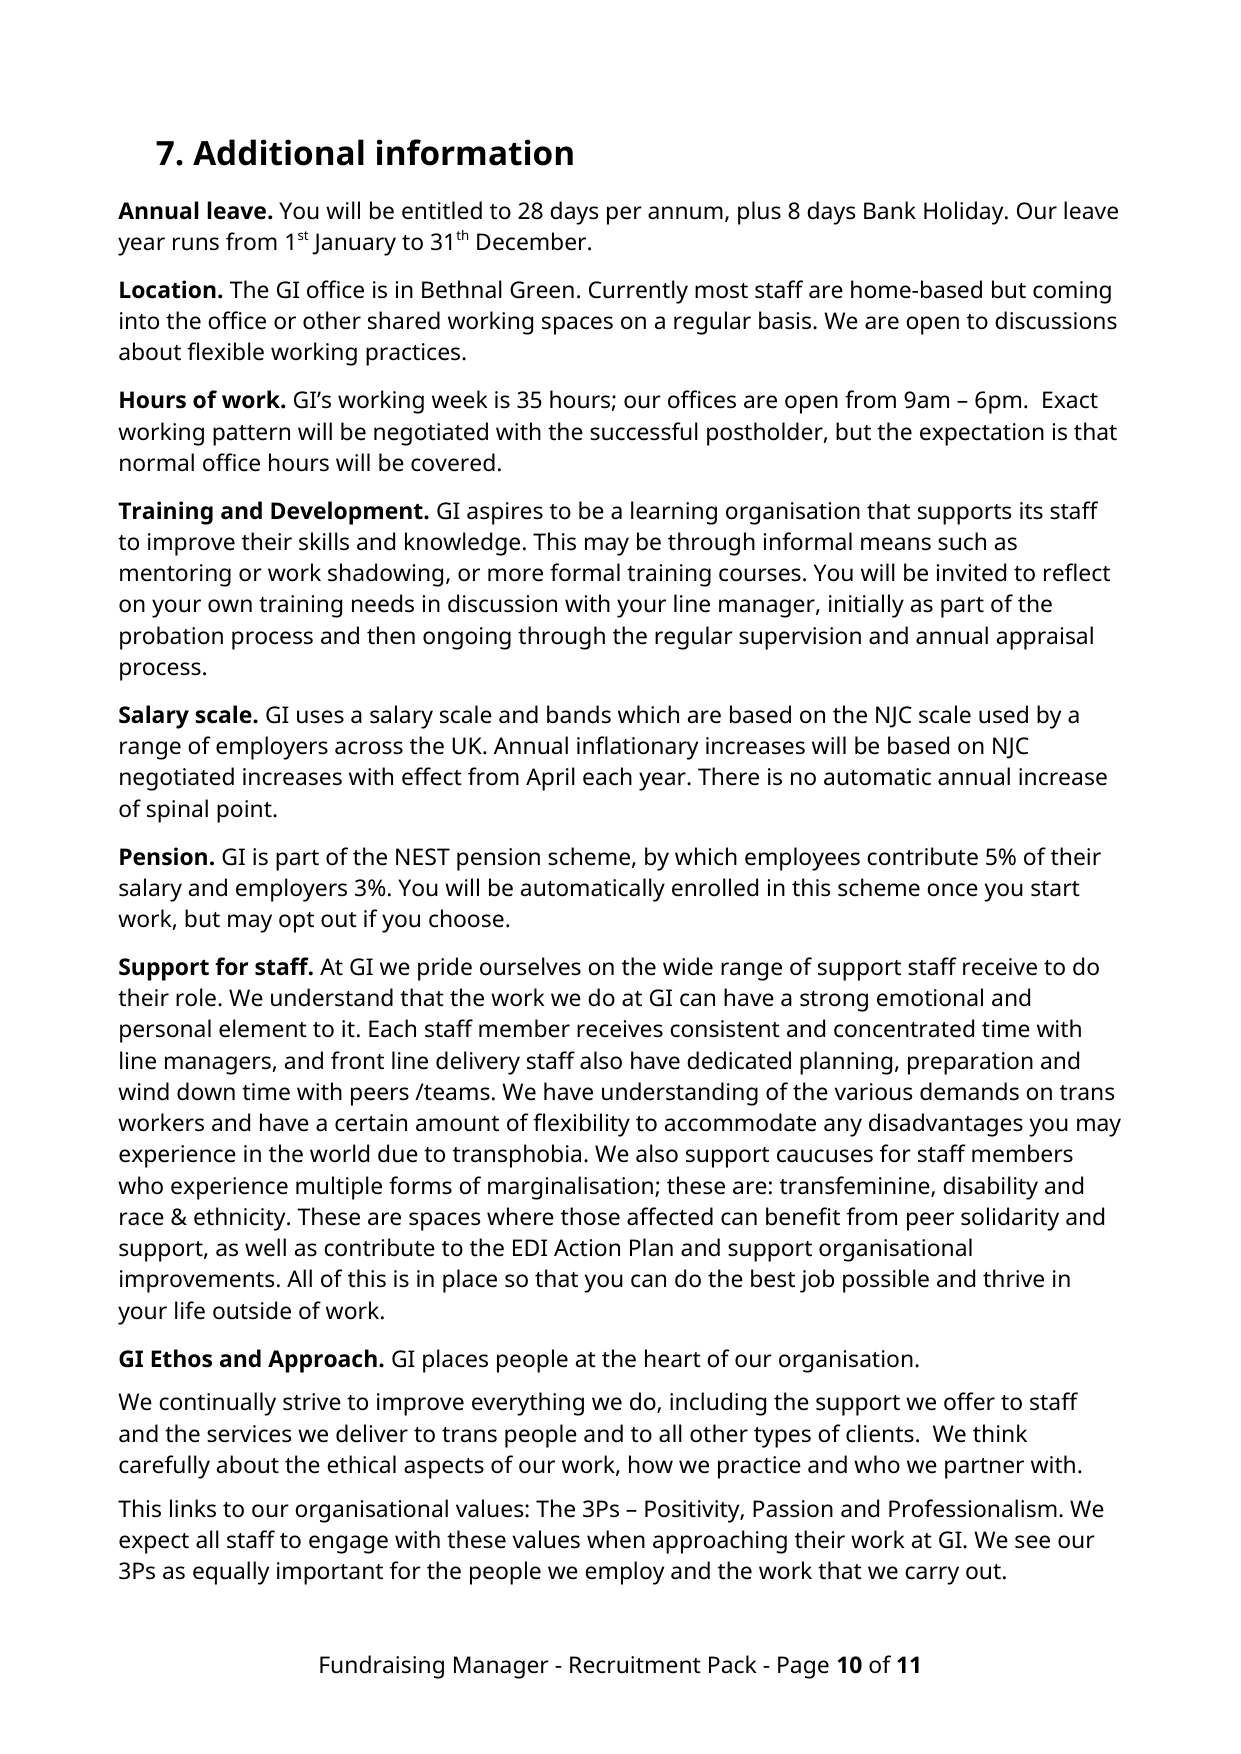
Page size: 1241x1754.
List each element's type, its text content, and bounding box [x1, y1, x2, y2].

text Pension. GI is part of the NEST pension scheme, by which employees contribute 5% of their salary and employers 3%. You will be automatically enrolled in this scheme once you start work, but may opt out if you choose. [118, 840, 1122, 934]
text Salary scale. GI uses a salary scale and bands which are based on the NJC scale used by a range of employers across the UK. Annual inflationary increases will be based on NJC negotiated increases with effect from April each year. There is no automatic annual increase of spinal point. [118, 699, 1122, 824]
text Training and Development. GI aspires to be a learning organisation that supports its staff to improve their skills and knowledge. This may be through informal means such as mentoring or work shadowing, or more formal training courses. You will be invited to reflect on your own training needs in discussion with your line manager, initially as part of the probation process and then ongoing through the regular supervision and annual appraisal process. [118, 494, 1122, 682]
text GI Ethos and Approach. GI places people at the heart of our organisation. [118, 1342, 1122, 1374]
text Location. The GI office is in Bethnal Green. Currently most staff are home-based but coming into the office or other shared working spaces on a regular basis. We are open to discussions about flexible working practices. [118, 274, 1122, 367]
text Support for staff. At GI we pride ourselves on the wide range of support staff receive to do their role. We understand that the work we do at GI can have a strong emotional and personal element to it. Each staff member receives consistent and concentrated time with line managers, and front line delivery staff also have dedicated planning, preparation and wind down time with peers /teams. We have understanding of the various demands on trans workers and have a certain amount of flexibility to accommodate any disadvantages you may experience in the world due to transphobia. We also support caucuses for staff members who experience multiple forms of marginalisation; these are: transfeminine, disability and race & ethnicity. These are spaces where those affected can benefit from peer solidarity and support, as well as contribute to the EDI Action Plan and support organisational improvements. All of this is in place so that you can do the best job possible and thrive in your life outside of work. [118, 951, 1122, 1326]
text We continually strive to improve everything we do, including the support we offer to staff and the services we deliver to trans people and to all other types of clients. We think carefully about the ethical aspects of our work, how we practice and who we partner with. [118, 1386, 1122, 1480]
text This links to our organisational values: The 3Ps – Positivity, Passion and Professionalism. We expect all staff to engage with these values when approaching their work at GI. We see our 3Ps as equally important for the people we employ and the work that we carry out. [118, 1492, 1122, 1586]
subtitle Additional information [156, 130, 1122, 175]
text Hours of work. GI’s working week is 35 hours; our offices are open from 9am – 6pm. Exact working pattern will be negotiated with the successful postholder, but the expectation is that normal office hours will be covered. [118, 384, 1122, 478]
text Annual leave. You will be entitled to 28 days per annum, plus 8 days Bank Holiday. Our leave year runs from 1st January to 31th December. [118, 194, 1122, 257]
